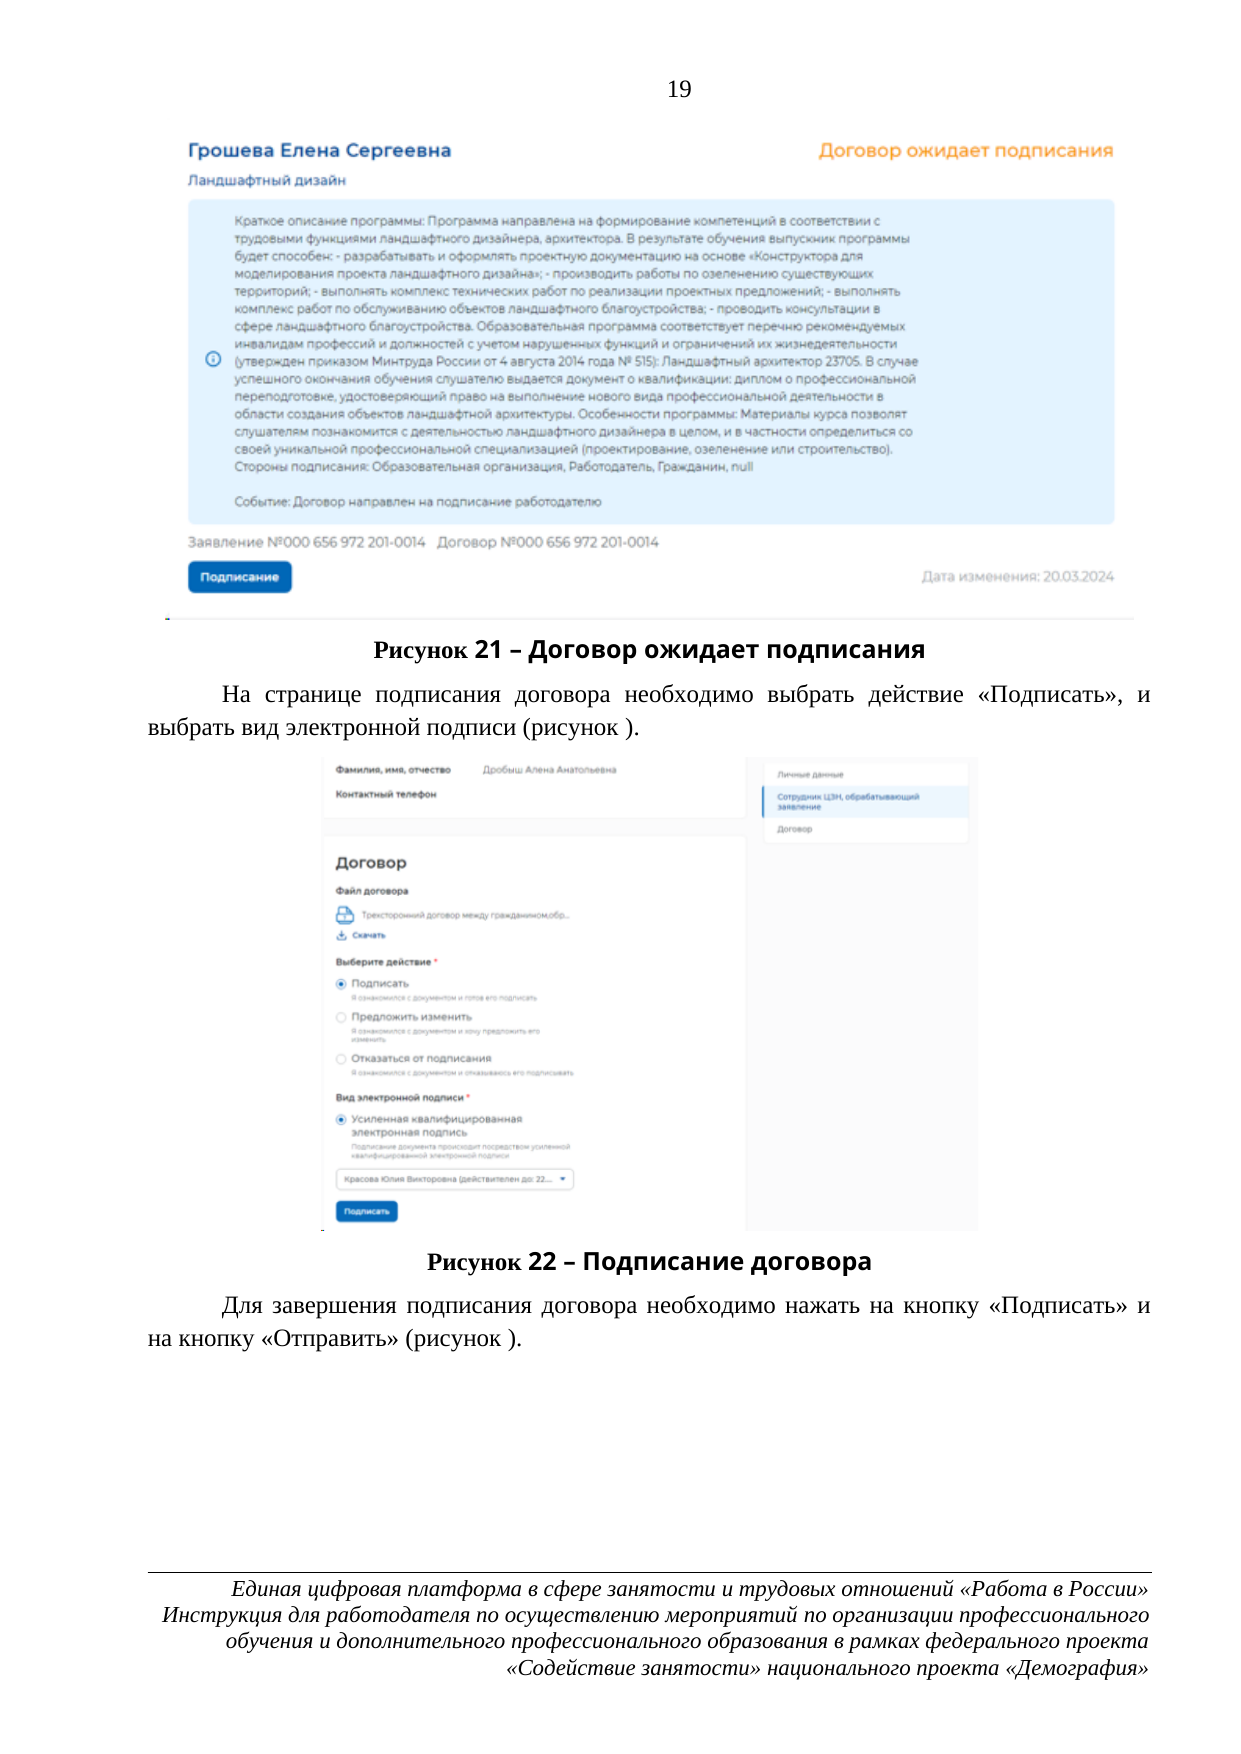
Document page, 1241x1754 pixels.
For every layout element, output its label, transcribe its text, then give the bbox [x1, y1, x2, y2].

picture [321, 757, 979, 1231]
picture [165, 118, 1134, 620]
text Для завершения подписания договора необходимо нажать на кнопку «Подписать» и на кнопку «Отправить» (рисунок 23). [148, 1290, 1152, 1352]
text На странице подписания договора необходимо выбрать действие «Подписать», и выбрать вид электронной подписи (рисунок 22). [148, 679, 1152, 741]
text 22 – Подписание договора [148, 1243, 1152, 1278]
